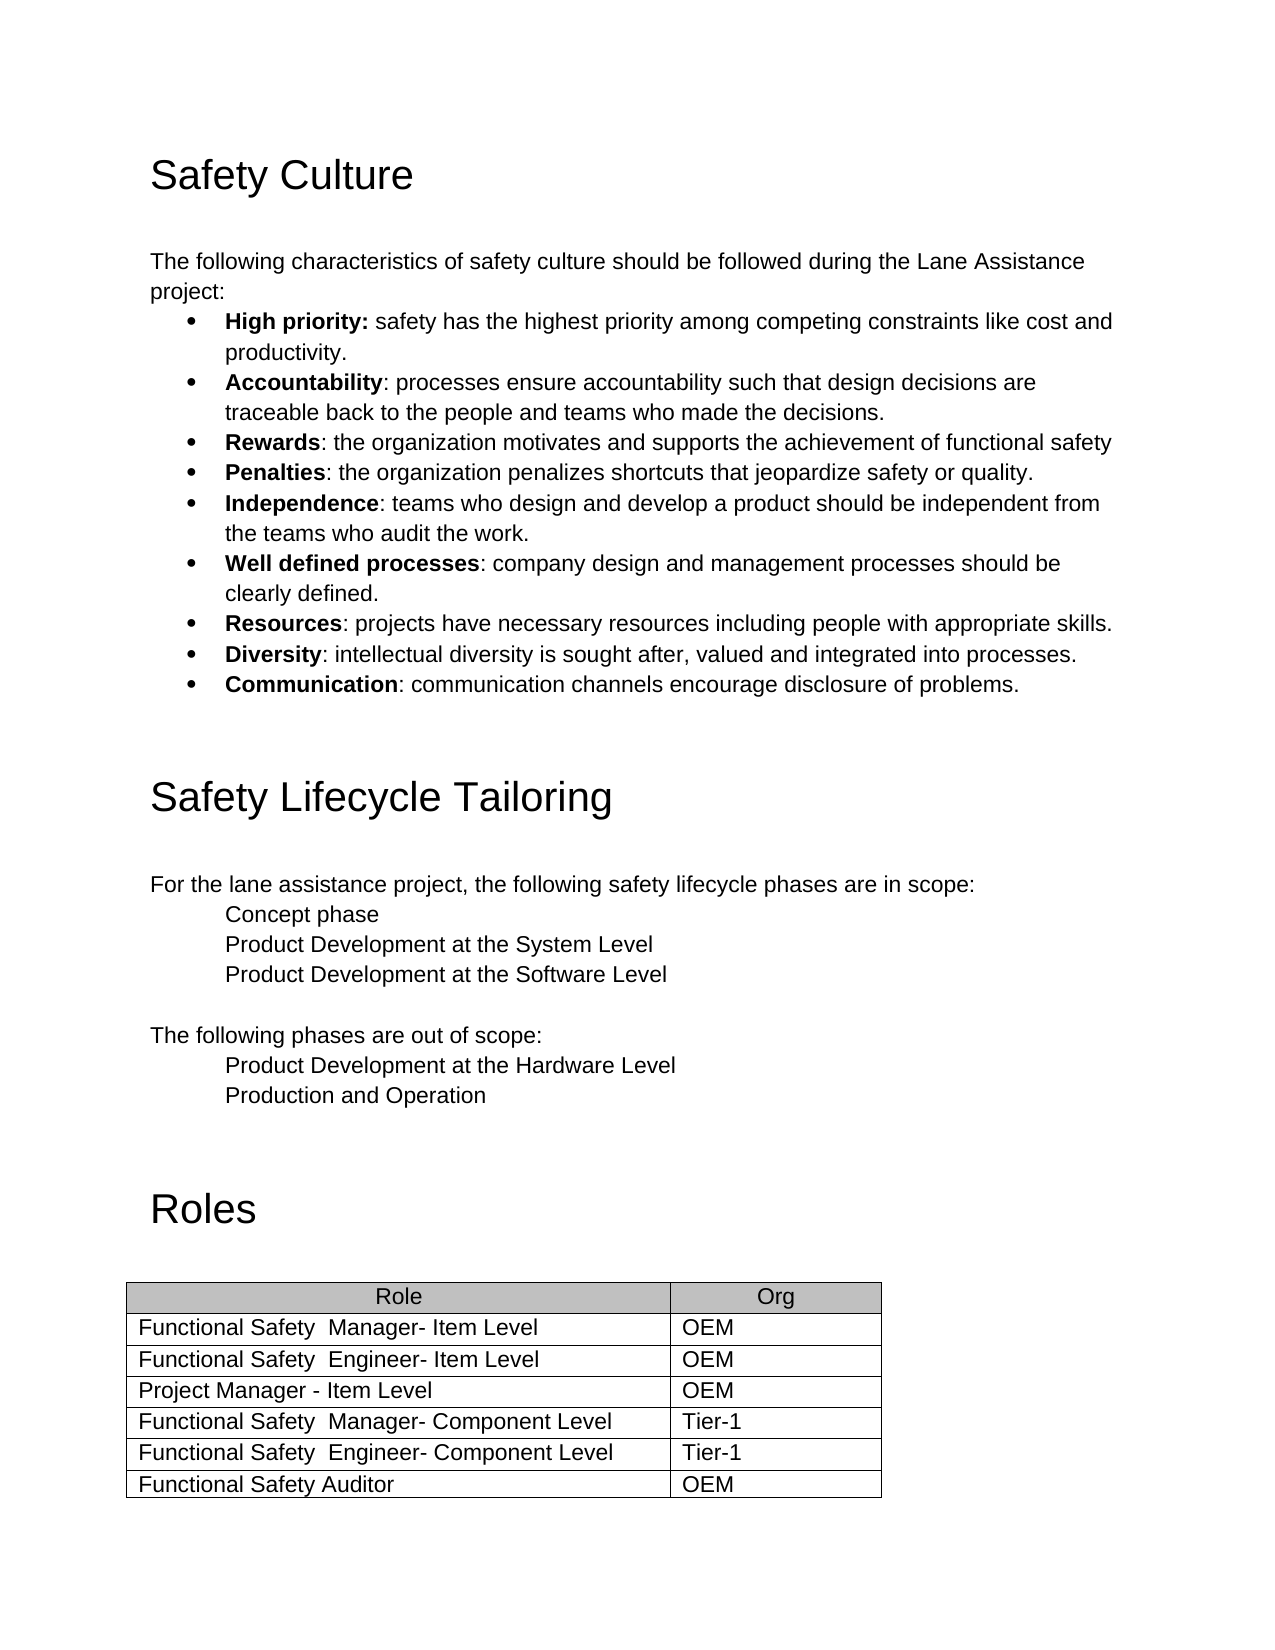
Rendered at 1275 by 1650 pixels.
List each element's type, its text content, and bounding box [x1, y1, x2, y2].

text Product Development at the System Level [150, 931, 1125, 957]
list Communication: communication channels encourage disclosure of problems. [187, 671, 1125, 697]
list Penalties: the organization penalizes shortcuts that jeopardize safety or quality. [187, 459, 1125, 486]
table_cell Functional Safety Engineer- Item Level [127, 1346, 670, 1376]
table_cell OEM [671, 1314, 881, 1344]
list Diversity: intellectual diversity is sought after, valued and integrated into processes. [187, 641, 1125, 667]
table_cell Functional Safety Manager- Item Level [127, 1314, 670, 1344]
table_header Role [127, 1283, 670, 1313]
text The following characteristics of safety culture should be followed during the Lane Assistance project: [150, 248, 1125, 304]
text Concept phase [150, 901, 1125, 927]
table_cell Tier-1 [671, 1439, 881, 1469]
list High priority: safety has the highest priority among competing constraints like cost and productivity. [187, 308, 1125, 365]
list Rewards: the organization motivates and supports the achievement of functional safety [187, 429, 1125, 455]
text Production and Operation [150, 1082, 1125, 1108]
table_cell Functional Safety Manager- Component Level [127, 1408, 670, 1438]
table_header Org [671, 1283, 881, 1313]
list Resources: projects have necessary resources including people with appropriate skills. [187, 610, 1125, 637]
table_cell Functional Safety Engineer- Component Level [127, 1439, 670, 1469]
table_cell OEM [671, 1471, 881, 1497]
list Accountability: processes ensure accountability such that design decisions are traceable back to the people and teams who made the decisions. [187, 369, 1125, 425]
subtitle Safety Lifecycle Tailoring [150, 773, 1125, 821]
text Product Development at the Software Level [150, 961, 1125, 988]
text For the lane assistance project, the following safety lifecycle phases are in scope: [150, 871, 1125, 897]
table_cell Tier-1 [671, 1408, 881, 1438]
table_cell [127, 1471, 670, 1497]
table_cell OEM [671, 1377, 881, 1407]
subtitle Roles [150, 1184, 1125, 1232]
subtitle Safety Culture [150, 150, 1125, 198]
list Well defined processes: company design and management processes should be clearly defined. [187, 550, 1125, 606]
text The following phases are out of scope: [150, 1022, 1125, 1048]
table_cell Project Manager - Item Level [127, 1377, 670, 1407]
list Independence: teams who design and develop a product should be independent from the teams who audit the work. [187, 489, 1125, 546]
table_cell OEM [671, 1346, 881, 1376]
text Product Development at the Hardware Level [150, 1052, 1125, 1078]
